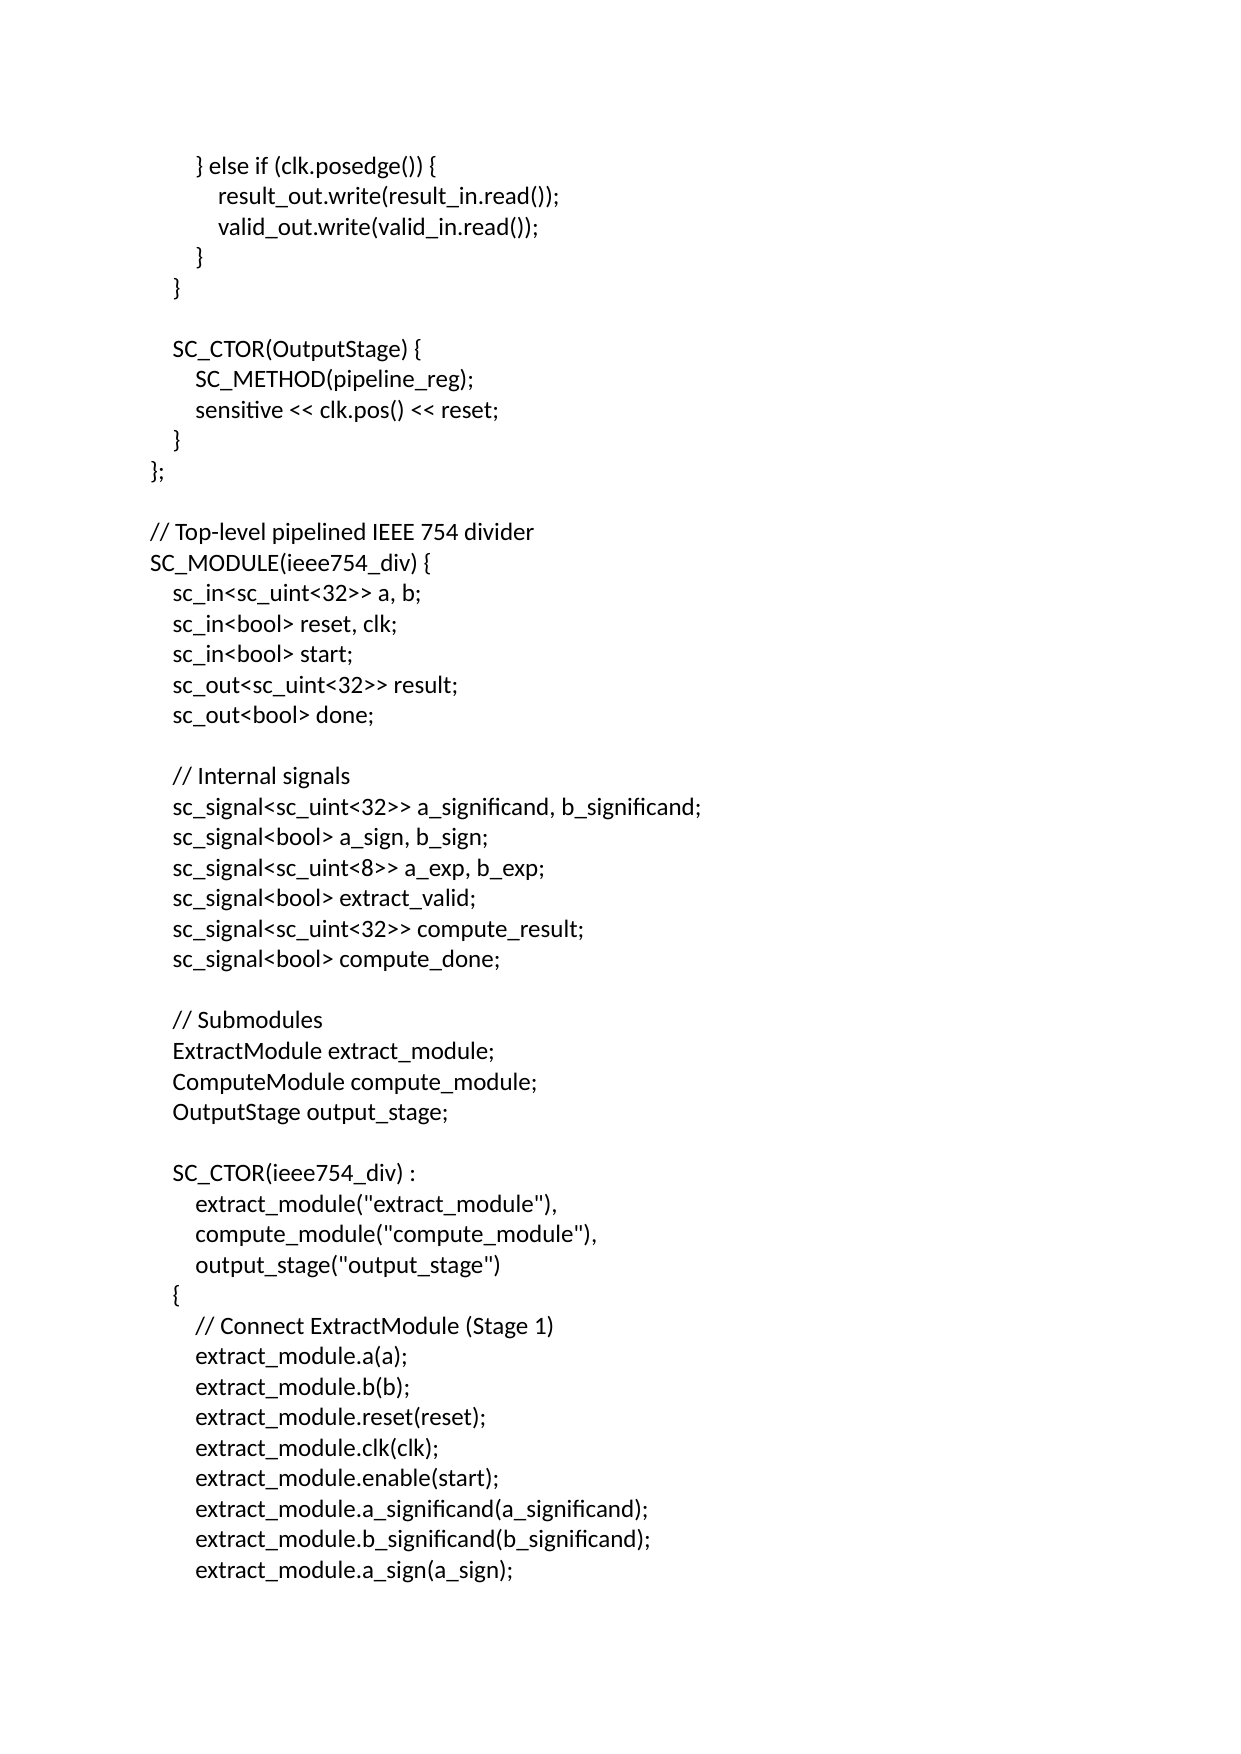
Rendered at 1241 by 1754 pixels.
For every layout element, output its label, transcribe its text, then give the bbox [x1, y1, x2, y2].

text // Connect ExtractModule (Stage 1) [150, 1310, 1090, 1340]
text SC_CTOR(ieee754_div) : [150, 1157, 1090, 1188]
text sc_signal<sc_uint<32>> compute_result; [150, 913, 1090, 943]
text SC_MODULE(ieee754_div) { [150, 547, 1090, 577]
text } [150, 272, 1090, 303]
text OutputStage output_stage; [150, 1096, 1090, 1127]
text sc_signal<bool> extract_valid; [150, 882, 1090, 913]
text } [150, 242, 1090, 272]
text sc_signal<sc_uint<32>> a_significand, b_significand; [150, 791, 1090, 821]
text // Internal signals [150, 760, 1090, 791]
text ExtractModule extract_module; [150, 1035, 1090, 1066]
text sc_in<sc_uint<32>> a, b; [150, 577, 1090, 608]
text sc_out<sc_uint<32>> result; [150, 669, 1090, 699]
text compute_module("compute_module"), [150, 1218, 1090, 1249]
text sc_signal<sc_uint<8>> a_exp, b_exp; [150, 852, 1090, 882]
text SC_METHOD(pipeline_reg); [150, 364, 1090, 394]
text extract_module.b(b); [150, 1371, 1090, 1401]
text // Top-level pipelined IEEE 754 divider [150, 516, 1090, 547]
text extract_module.b_significand(b_significand); [150, 1523, 1090, 1554]
text extract_module("extract_module"), [150, 1188, 1090, 1218]
text result_out.write(result_in.read()); [150, 181, 1090, 211]
text // Submodules [150, 1004, 1090, 1035]
text extract_module.clk(clk); [150, 1432, 1090, 1462]
text } [150, 425, 1090, 455]
text sc_out<bool> done; [150, 699, 1090, 730]
text ComputeModule compute_module; [150, 1066, 1090, 1096]
text extract_module.a(a); [150, 1340, 1090, 1371]
text sc_signal<bool> compute_done; [150, 943, 1090, 974]
text { [150, 1279, 1090, 1310]
text valid_out.write(valid_in.read()); [150, 211, 1090, 242]
text sensitive << clk.pos() << reset; [150, 394, 1090, 425]
text extract_module.a_significand(a_significand); [150, 1493, 1090, 1523]
text extract_module.enable(start); [150, 1462, 1090, 1493]
text sc_in<bool> reset, clk; [150, 608, 1090, 638]
text }; [150, 455, 1090, 486]
text sc_signal<bool> a_sign, b_sign; [150, 821, 1090, 852]
text output_stage("output_stage") [150, 1249, 1090, 1279]
text } else if (clk.posedge()) { [150, 150, 1090, 181]
text extract_module.a_sign(a_sign); [150, 1554, 1090, 1584]
text SC_CTOR(OutputStage) { [150, 333, 1090, 364]
text extract_module.reset(reset); [150, 1401, 1090, 1432]
text sc_in<bool> start; [150, 638, 1090, 669]
